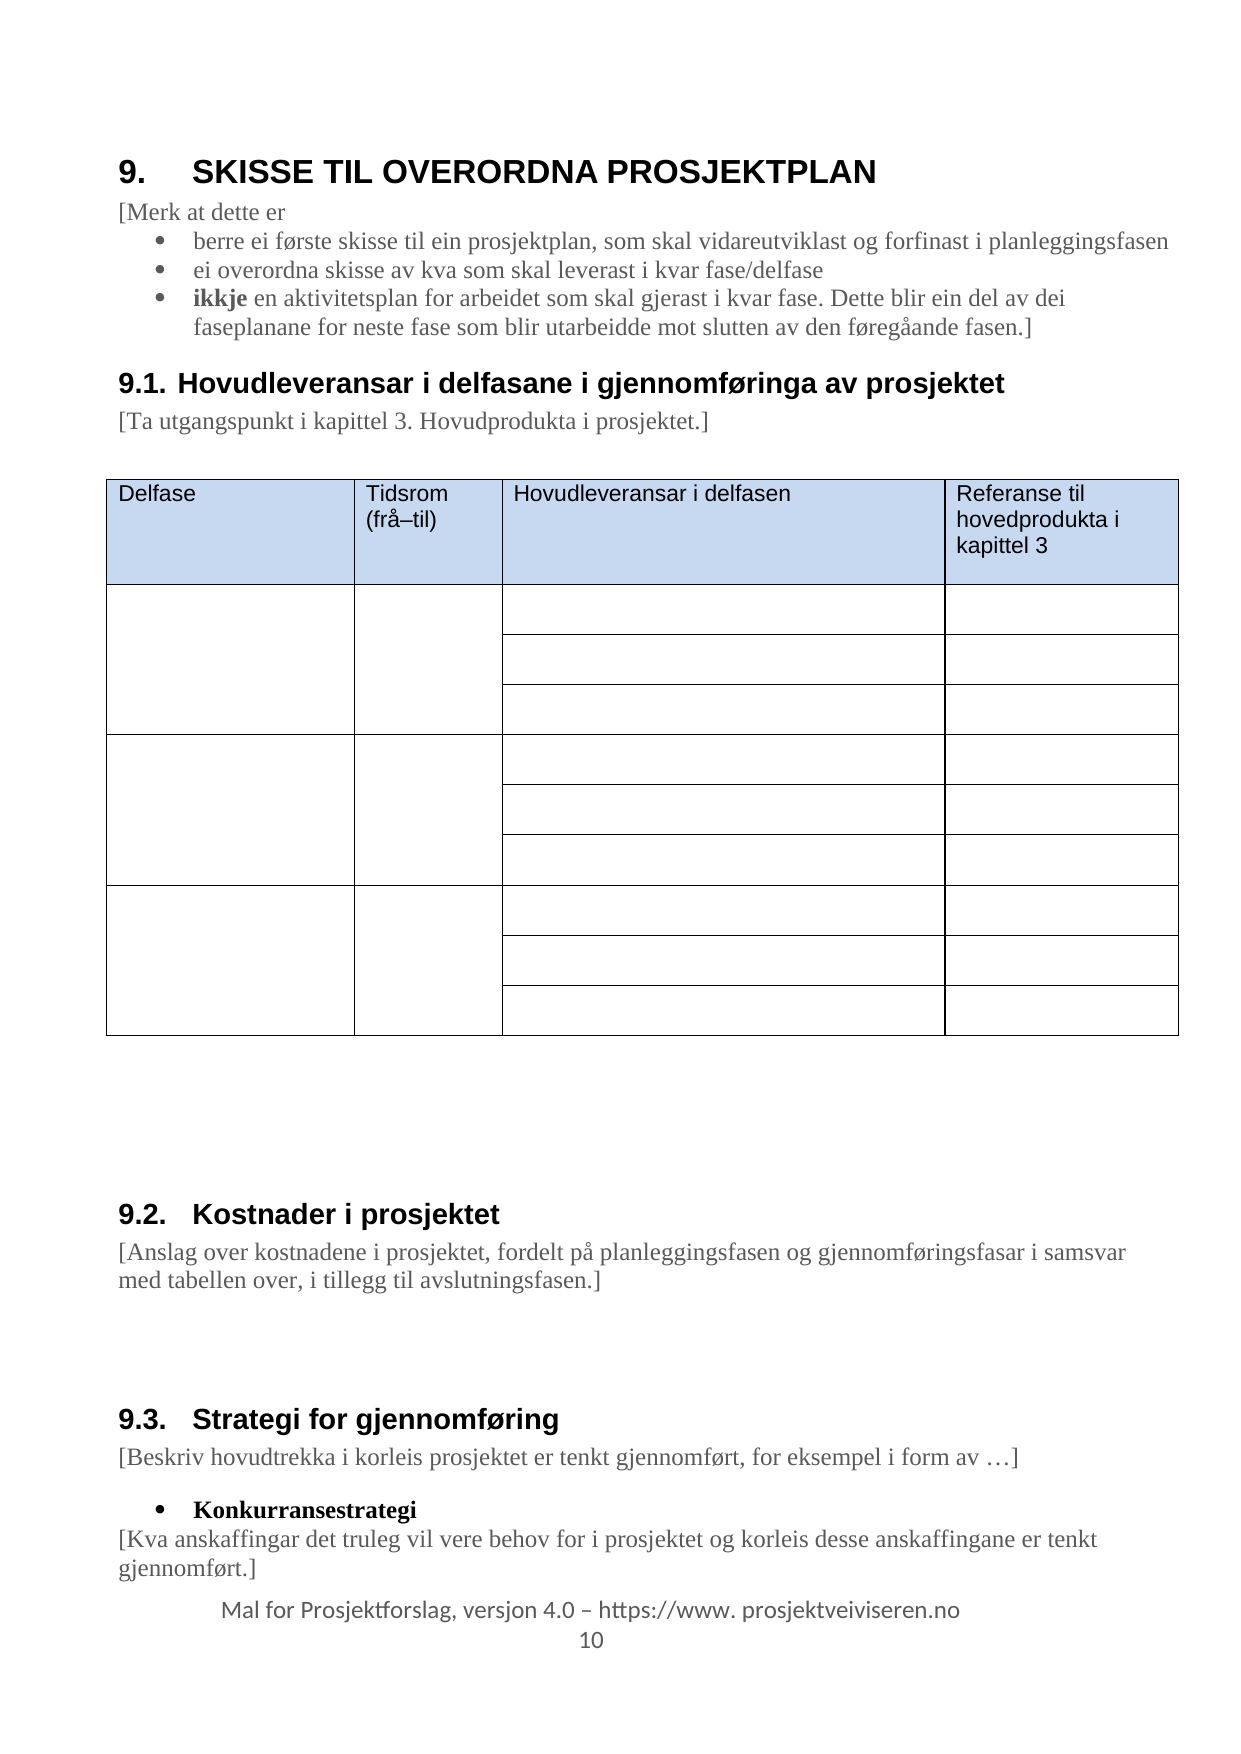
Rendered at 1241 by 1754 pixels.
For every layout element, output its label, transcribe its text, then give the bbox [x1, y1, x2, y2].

table_cell [355, 886, 502, 1035]
table_cell [107, 886, 354, 1035]
table_header Tidsrom (frå–til) [355, 480, 502, 584]
subtitle Hovudleveransar i delfasane i gjennomføringa av prosjektet [118, 366, 1175, 399]
list ei overordna skisse av kva som skal leverast i kvar fase/delfase [156, 255, 1175, 283]
text Konkurransestrategi [156, 1495, 1175, 1524]
table_header Delfase [107, 480, 354, 584]
table_cell [503, 785, 944, 834]
subtitle Kostnader i prosjektet [118, 1197, 1175, 1231]
text [Kva anskaffingar det truleg vil vere behov for i prosjektet og korleis desse anskaffingane er tenkt gjennomført.] [118, 1524, 1175, 1582]
table_cell [946, 835, 1178, 884]
table_cell [503, 585, 944, 634]
table_cell [946, 585, 1178, 634]
table_cell [107, 735, 354, 884]
text [Ta utgangspunkt i kapittel 3. Hovudprodukta i prosjektet.] [118, 406, 1175, 434]
subtitle Strategi for gjennomføring [118, 1402, 1175, 1435]
subtitle Skisse til overordna prosjektplan [118, 153, 1175, 191]
table_cell [946, 635, 1178, 684]
table_cell [107, 585, 354, 734]
table_header Referanse til hovedprodukta i kapittel 3 [946, 480, 1178, 584]
table_cell [946, 685, 1178, 734]
list berre ei første skisse til ein prosjektplan, som skal vidareutviklast og forfinast i planleggingsfasen [156, 226, 1175, 255]
table_cell [946, 735, 1178, 784]
table_cell [503, 735, 944, 784]
table_cell [503, 835, 944, 884]
table_cell [946, 785, 1178, 834]
table_cell [946, 986, 1178, 1035]
table_cell [946, 936, 1178, 985]
table_header Hovudleveransar i delfasen [503, 480, 944, 584]
table_cell [355, 735, 502, 884]
table_cell [503, 685, 944, 734]
text [Merk at dette er [118, 197, 1175, 226]
table_cell [503, 635, 944, 684]
table_cell [503, 986, 944, 1035]
table_cell [503, 936, 944, 985]
table_cell [946, 886, 1178, 934]
table_cell [503, 886, 944, 934]
list ikkje en aktivitetsplan for arbeidet som skal gjerast i kvar fase. Dette blir ein del av dei faseplanane for neste fase som blir utarbeidde mot slutten av den føregåande fasen.] [156, 283, 1175, 341]
text [Beskriv hovudtrekka i korleis prosjektet er tenkt gjennomført, for eksempel i form av …] [118, 1442, 1175, 1470]
text [Anslag over kostnadene i prosjektet, fordelt på planleggingsfasen og gjennomføringsfasar i samsvar med tabellen over, i tillegg til avslutningsfasen.] [118, 1237, 1175, 1294]
table_cell [355, 585, 502, 734]
